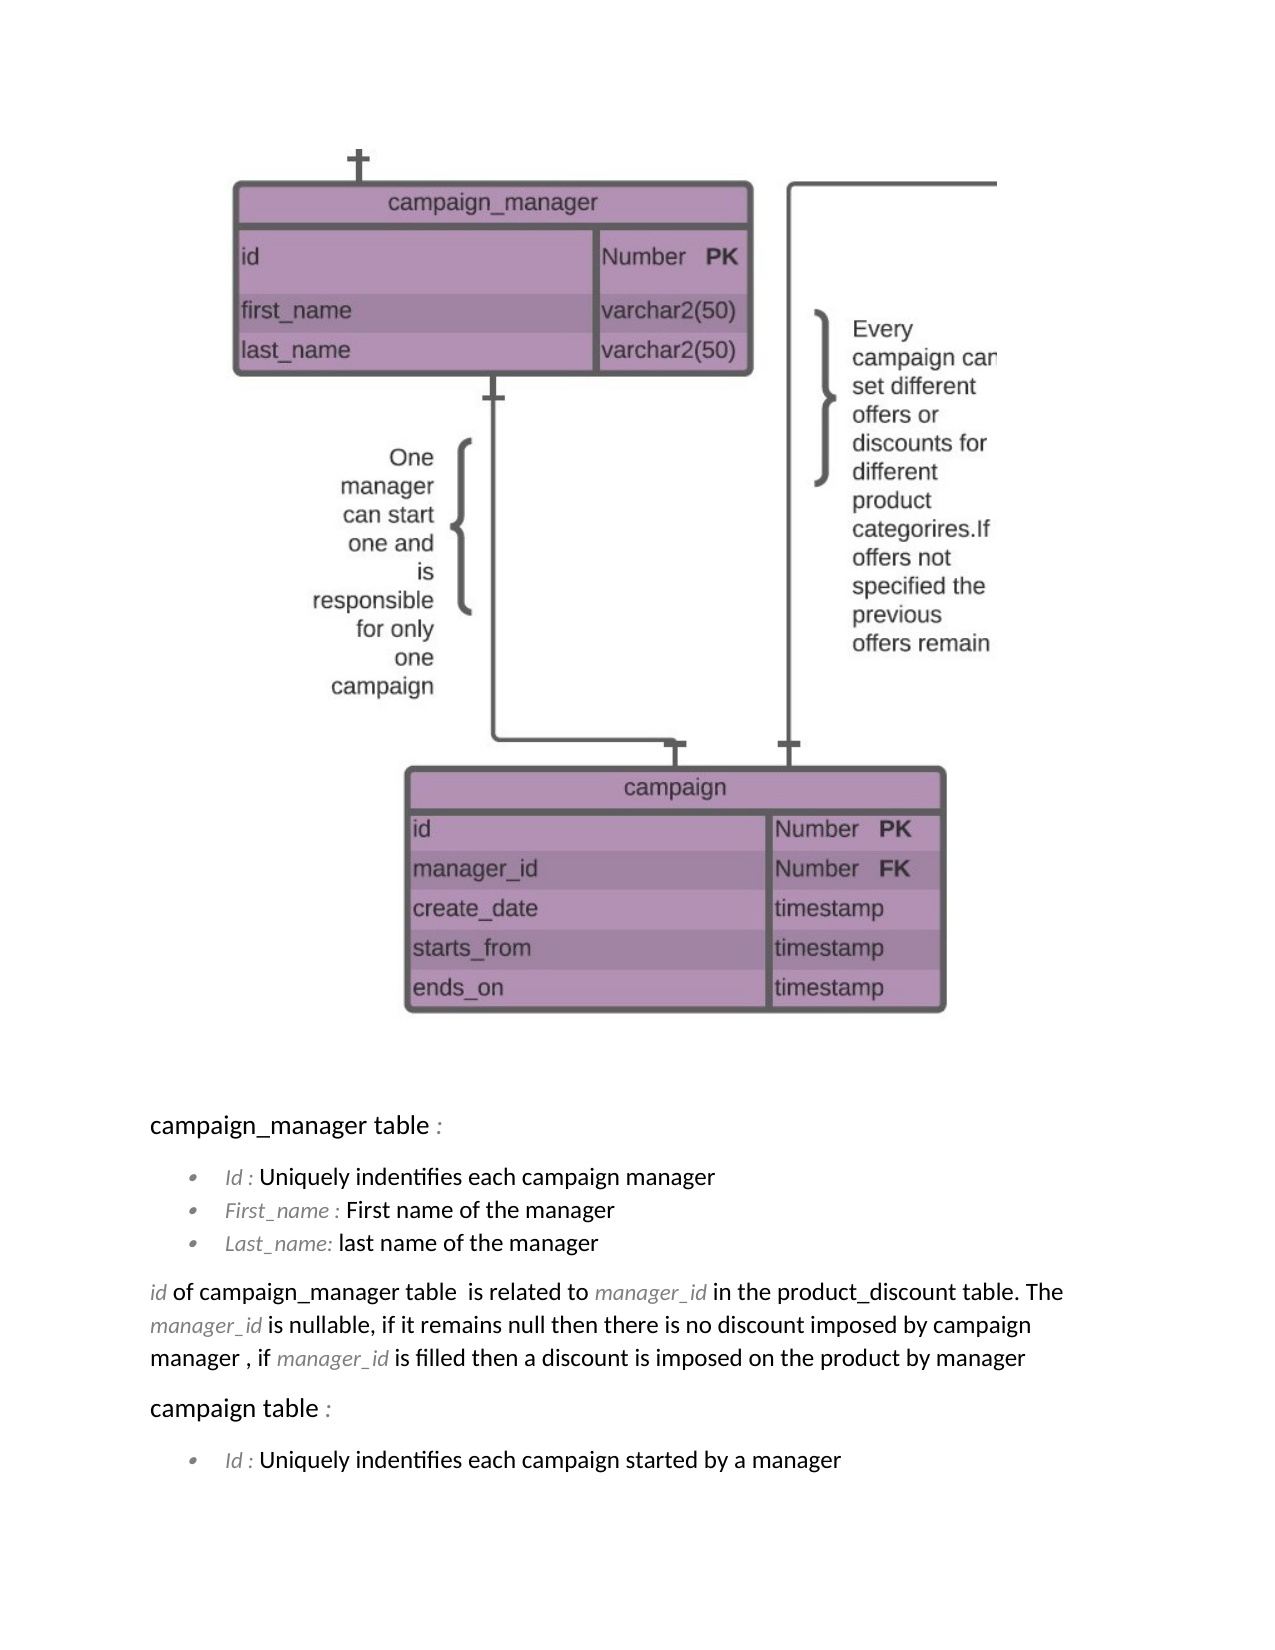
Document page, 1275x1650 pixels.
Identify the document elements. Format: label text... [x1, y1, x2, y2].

list Last_name: last name of the manager [187, 1227, 1125, 1257]
list Id : Uniquely indentifies each campaign manager [187, 1161, 1125, 1191]
list First_name : First name of the manager [187, 1194, 1125, 1224]
text id of campaign_manager table is related to manager_id in the product_discount table. The manager_id is nullable, if it remains null then there is no discount imposed by campaign manager , if manager_id is filled then a discount is imposed on the product by manager [150, 1276, 1125, 1373]
text campaign table : [150, 1392, 1125, 1425]
text campaign_manager table : [150, 1108, 1125, 1142]
list Id : Uniquely indentifies each campaign started by a manager [187, 1444, 1125, 1474]
picture [187, 149, 997, 1040]
